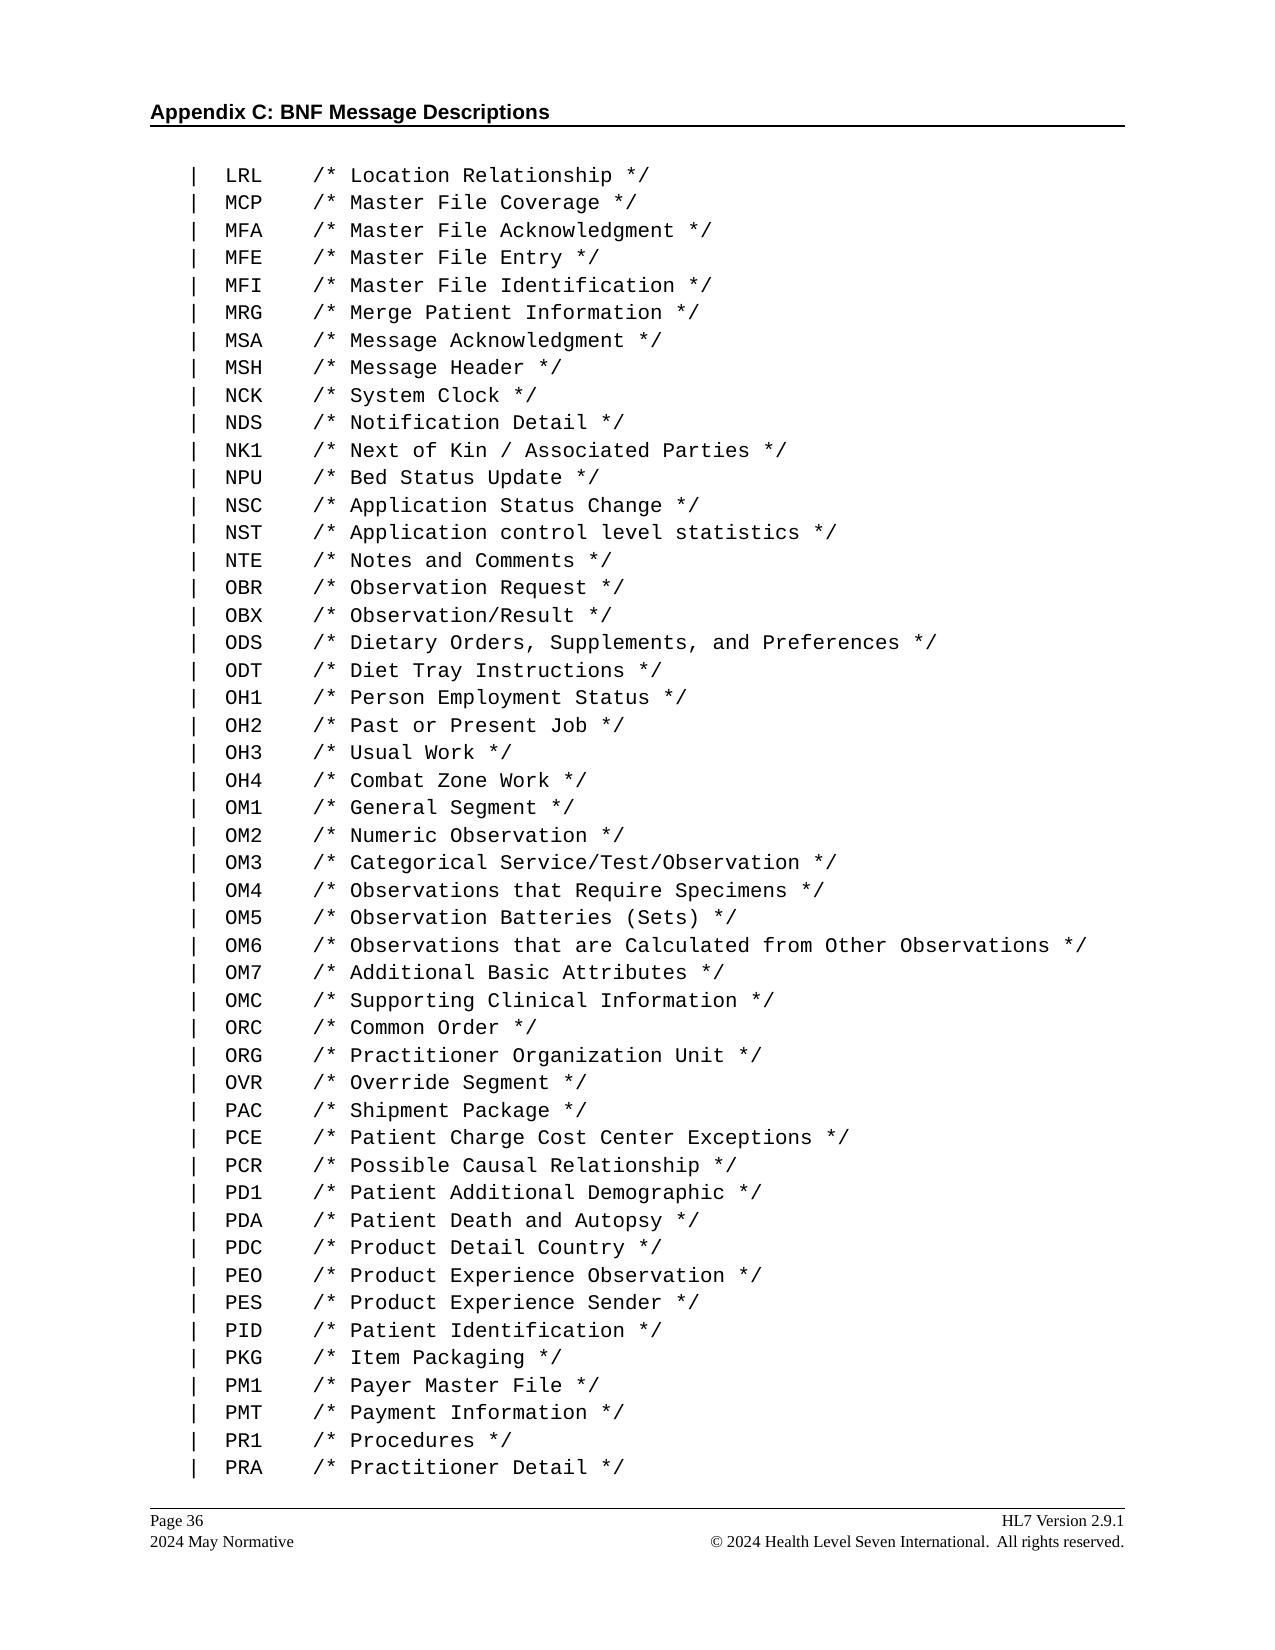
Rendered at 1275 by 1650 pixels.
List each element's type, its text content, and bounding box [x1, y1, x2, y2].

text | NTE /* Notes and Comments */ [150, 549, 1125, 573]
text | PRA /* Practitioner Detail */ [150, 1457, 1125, 1481]
text | PES /* Product Experience Sender */ [150, 1292, 1125, 1316]
text | PM1 /* Payer Master File */ [150, 1374, 1125, 1398]
text | OM2 /* Numeric Observation */ [150, 824, 1125, 848]
text | PCR /* Possible Causal Relationship */ [150, 1154, 1125, 1178]
text | NSC /* Application Status Change */ [150, 494, 1125, 518]
text | PKG /* Item Packaging */ [150, 1347, 1125, 1371]
text | NDS /* Notification Detail */ [150, 412, 1125, 436]
text | MFI /* Master File Identification */ [150, 274, 1125, 298]
text | OH3 /* Usual Work */ [150, 742, 1125, 766]
text | PCE /* Patient Charge Cost Center Exceptions */ [150, 1127, 1125, 1151]
text | PID /* Patient Identification */ [150, 1319, 1125, 1343]
text | OM5 /* Observation Batteries (Sets) */ [150, 907, 1125, 931]
text | OM6 /* Observations that are Calculated from Other Observations */ [150, 934, 1125, 958]
text | OH1 /* Person Employment Status */ [150, 687, 1125, 711]
text | ODT /* Diet Tray Instructions */ [150, 659, 1125, 683]
text | OVR /* Override Segment */ [150, 1072, 1125, 1096]
text | NCK /* System Clock */ [150, 384, 1125, 408]
text | ORC /* Common Order */ [150, 1017, 1125, 1041]
text | MRG /* Merge Patient Information */ [150, 302, 1125, 326]
text | OBX /* Observation/Result */ [150, 604, 1125, 628]
text | MSA /* Message Acknowledgment */ [150, 329, 1125, 353]
text | OBR /* Observation Request */ [150, 577, 1125, 601]
text | ORG /* Practitioner Organization Unit */ [150, 1044, 1125, 1068]
text | MFE /* Master File Entry */ [150, 247, 1125, 271]
text | PR1 /* Procedures */ [150, 1429, 1125, 1453]
text | NST /* Application control level statistics */ [150, 522, 1125, 546]
text | LRL /* Location Relationship */ [150, 164, 1125, 188]
text | PEO /* Product Experience Observation */ [150, 1264, 1125, 1288]
text | NPU /* Bed Status Update */ [150, 467, 1125, 491]
text | NK1 /* Next of Kin / Associated Parties */ [150, 439, 1125, 463]
text | PDA /* Patient Death and Autopsy */ [150, 1209, 1125, 1233]
text | MFA /* Master File Acknowledgment */ [150, 219, 1125, 243]
text | MCP /* Master File Coverage */ [150, 192, 1125, 216]
text | MSH /* Message Header */ [150, 357, 1125, 381]
text | OH4 /* Combat Zone Work */ [150, 769, 1125, 793]
text | OH2 /* Past or Present Job */ [150, 714, 1125, 738]
text | PDC /* Product Detail Country */ [150, 1237, 1125, 1261]
text | OM7 /* Additional Basic Attributes */ [150, 962, 1125, 986]
text | PAC /* Shipment Package */ [150, 1099, 1125, 1123]
text | OMC /* Supporting Clinical Information */ [150, 989, 1125, 1013]
text | OM4 /* Observations that Require Specimens */ [150, 879, 1125, 903]
text | ODS /* Dietary Orders, Supplements, and Preferences */ [150, 632, 1125, 656]
text | OM1 /* General Segment */ [150, 797, 1125, 821]
text | OM3 /* Categorical Service/Test/Observation */ [150, 852, 1125, 876]
text | PMT /* Payment Information */ [150, 1402, 1125, 1426]
text | PD1 /* Patient Additional Demographic */ [150, 1182, 1125, 1206]
